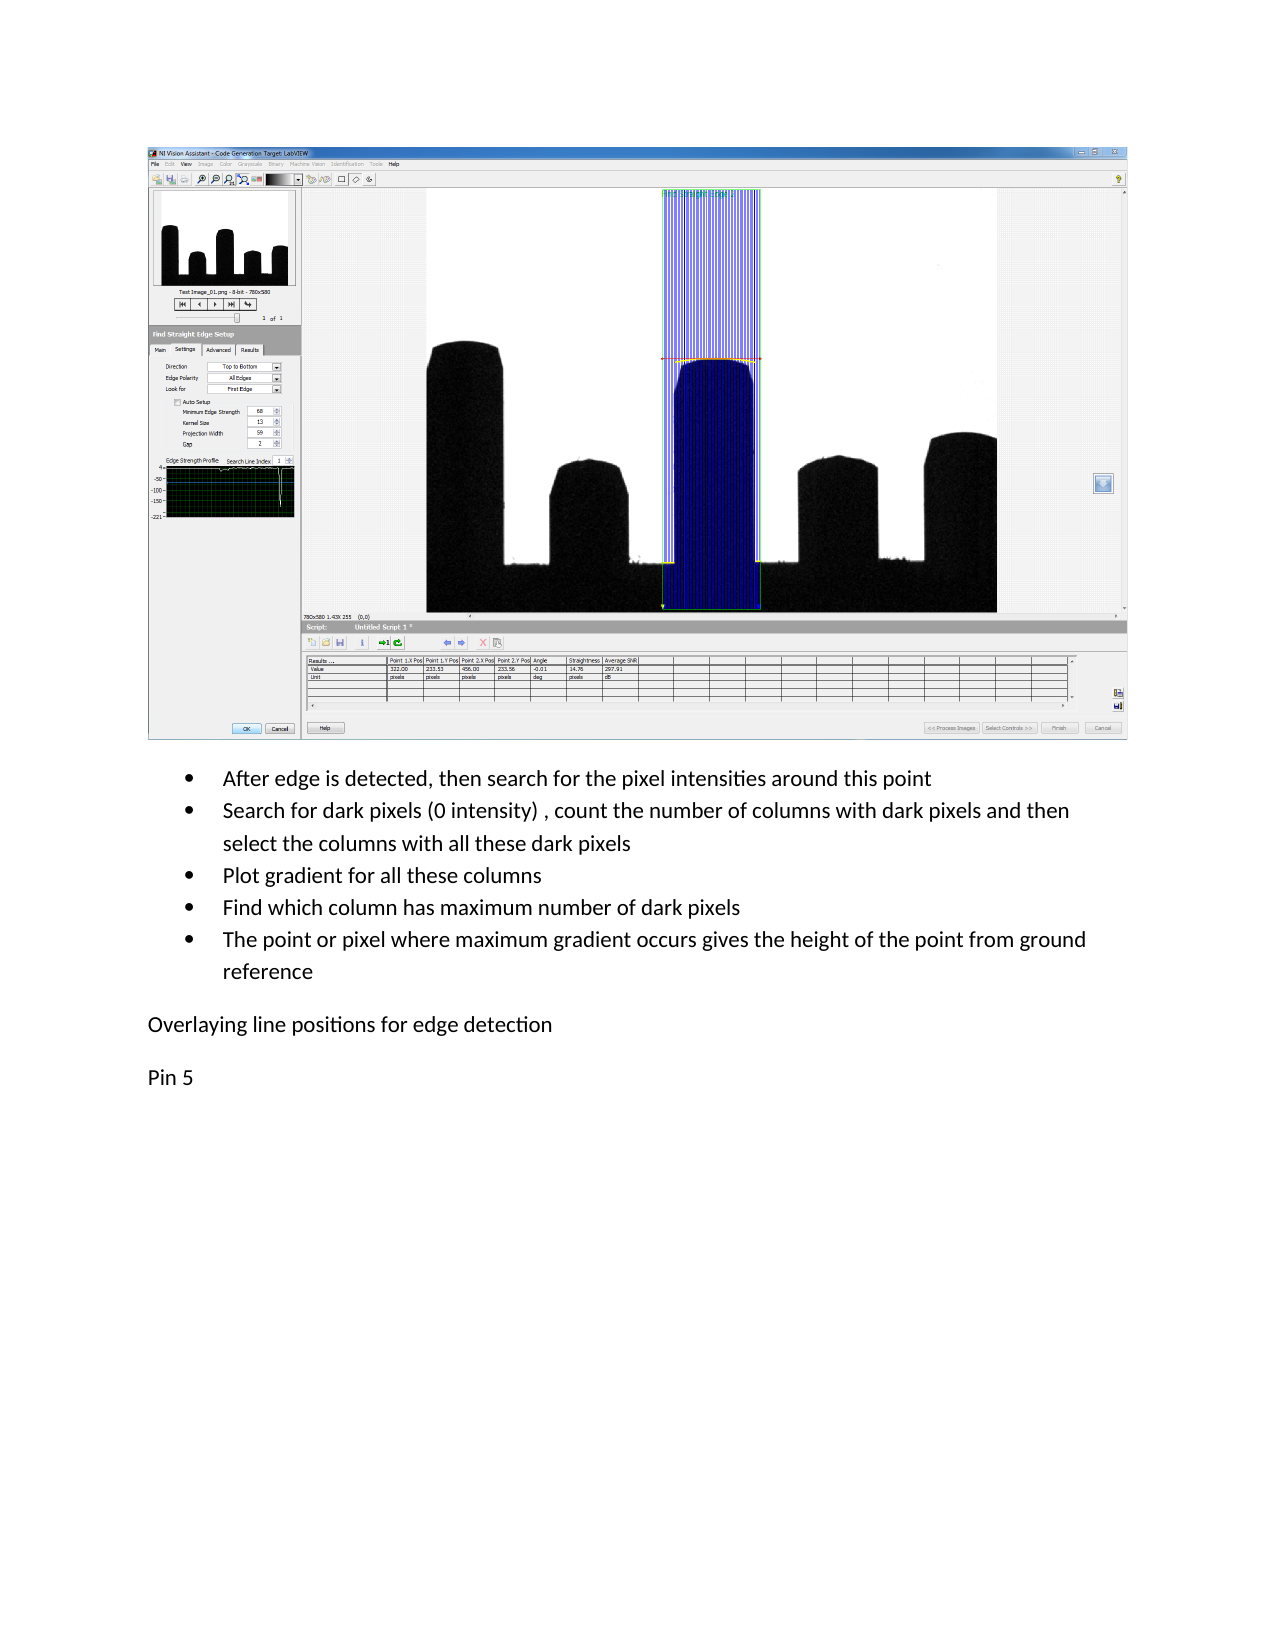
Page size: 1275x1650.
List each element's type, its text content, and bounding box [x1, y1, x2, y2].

text Pin 5 [148, 1063, 1127, 1092]
picture [147, 147, 1128, 740]
list The point or pixel where maximum gradient occurs gives the height of the point from ground reference [185, 925, 1127, 986]
list Find which column has maximum number of dark pixels [185, 893, 1127, 921]
text Overlaying line positions for edge detection [148, 1011, 1127, 1038]
list After edge is detected, then search for the pixel intensities around this point [185, 764, 1127, 792]
list Plot gradient for all these columns [185, 861, 1127, 889]
list Search for dark pixels (0 intensity) , count the number of columns with dark pixels and then select the columns with all these dark pixels [185, 797, 1127, 857]
